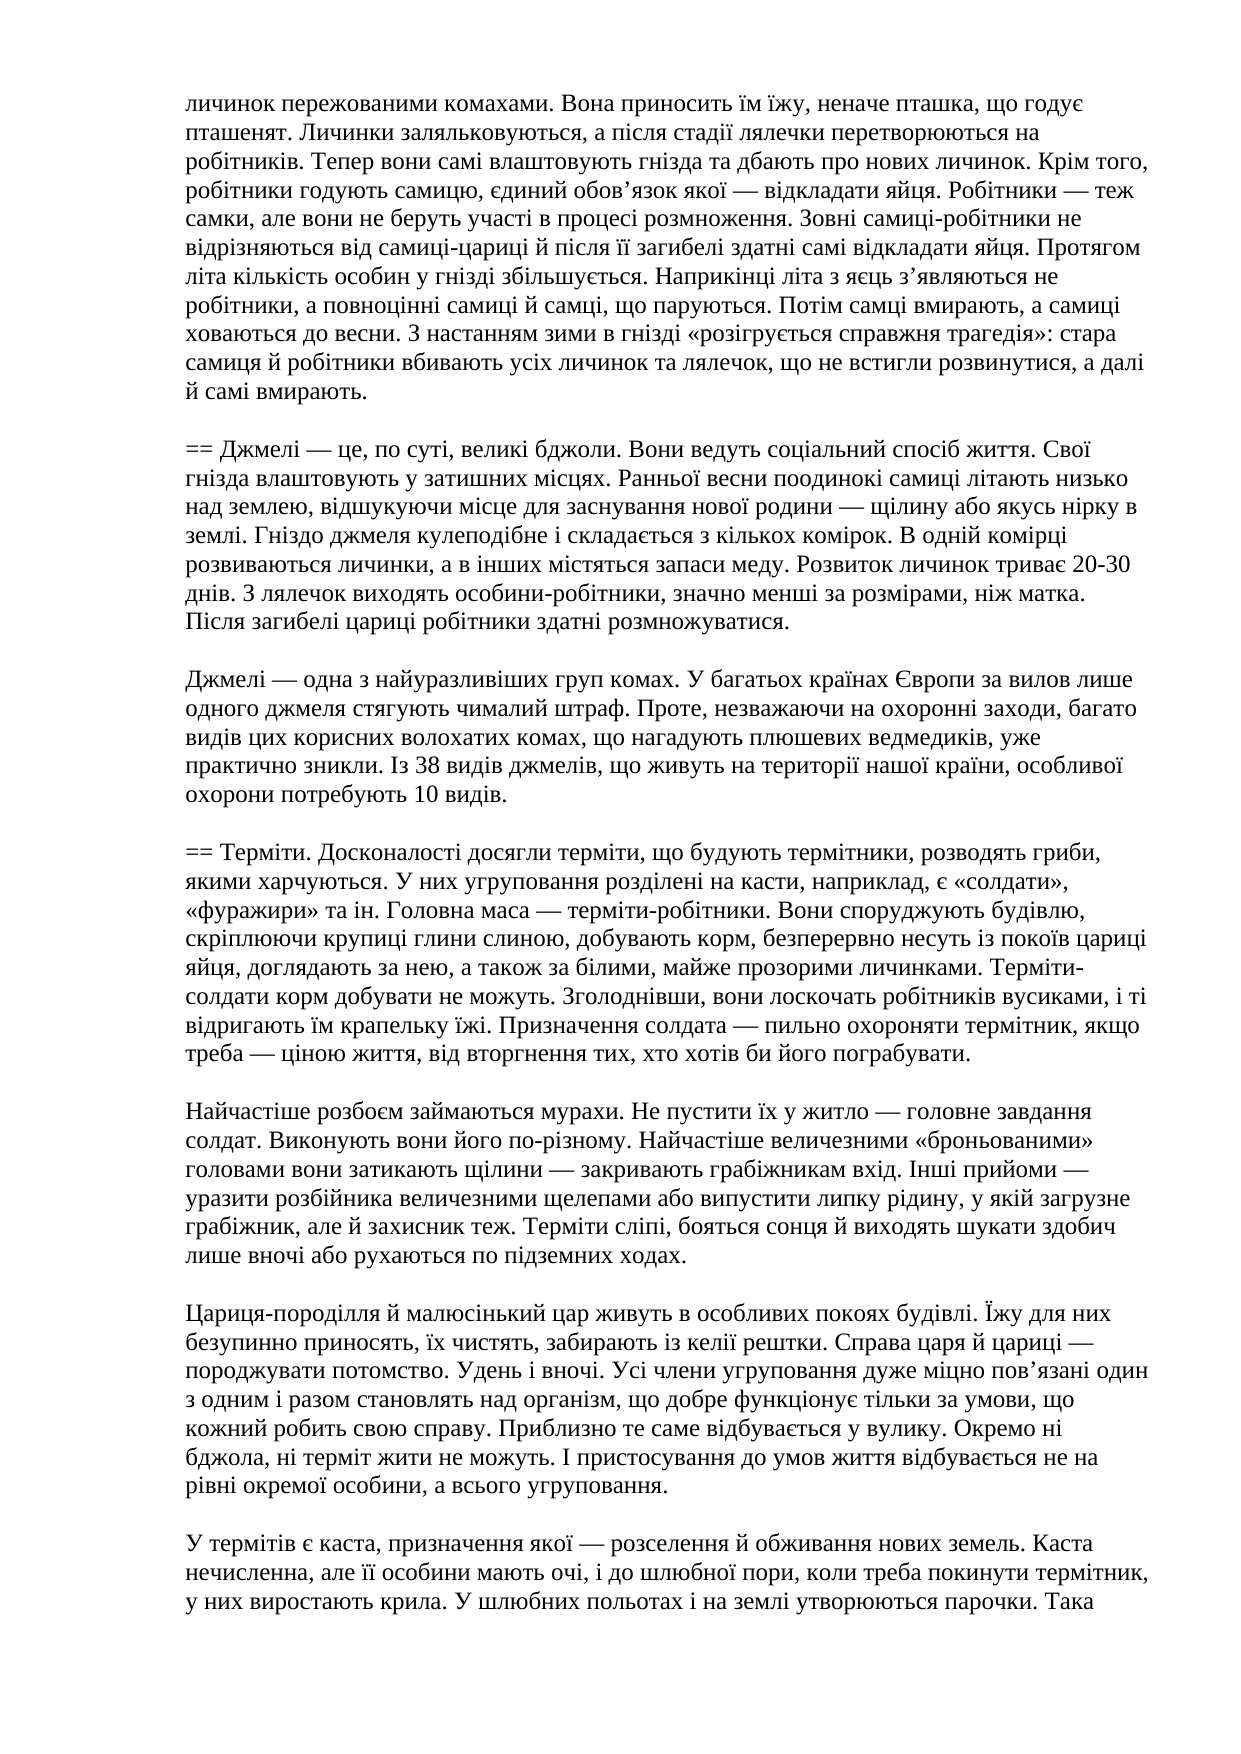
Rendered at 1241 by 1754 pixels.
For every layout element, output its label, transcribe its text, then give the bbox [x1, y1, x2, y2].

text == Терміти. Досконалості досягли терміти, що будують термітники, розводять гриби, якими харчуються. У них угруповання розділені на касти, наприклад, є «солдати», «фуражири» та ін. Головна маса — терміти-робітники. Вони споруджують будівлю, скріплюючи крупиці глини слиною, добувають корм, безперервно несуть із покоїв цариці яйця, доглядають за нею, а також за білими, майже прозорими личинками. Терміти-солдати корм добувати не можуть. Зголоднівши, вони лоскочать робітників вусиками, і ті відригають їм крапельку їжі. Призначення солдата — пильно охороняти термітник, якщо треба — ціною життя, від вторгнення тих, хто хотів би його пограбувати. [185, 837, 1152, 1067]
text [185, 88, 1152, 405]
text == Джмелі — це, по суті, великі бджоли. Вони ведуть соціальний спосіб життя. Свої гнізда влаштовують у затишних місцях. Ранньої весни поодинокі самиці літають низько над землею, відшукуючи місце для заснування нової родини — щілину або якусь нірку в землі. Гніздо джмеля кулеподібне і складається з кількох комірок. В одній комірці розвиваються личинки, а в інших містяться запаси меду. Розвиток личинок триває 20-30 днів. З лялечок виходять особини-робітники, значно менші за розмірами, ніж матка. Після загибелі цариці робітники здатні розмножуватися. [185, 434, 1152, 635]
text Цариця-породілля й малюсінький цар живуть в особливих покоях будівлі. Їжу для них безупинно приносять, їх чистять, забирають із келії рештки. Справа царя й цариці — породжувати потомство. Удень і вночі. Усі члени угруповання дуже міцно пов’язані один з одним і разом становлять над організм, що добре функціонує тільки за умови, що кожний робить свою справу. Приблизно те саме відбувається у вулику. Окремо ні бджола, ні терміт жити не можуть. І пристосування до умов життя відбувається не на рівні окремої особини, а всього угруповання. [185, 1298, 1152, 1499]
text Найчастіше розбоєм займаються мурахи. Не пустити їх у житло — головне завдання солдат. Виконують вони його по-різному. Найчастіше величезними «броньованими» головами вони затикають щілини — закривають грабіжникам вхід. Інші прийоми — уразити розбійника величезними щелепами або випустити липку рідину, у якій загрузне грабіжник, але й захисник теж. Терміти сліпі, бояться сонця й виходять шукати здобич лише вночі або рухаються по підземних ходах. [185, 1096, 1152, 1269]
text Джмелі — одна з найуразливіших груп комах. У багатьох країнах Європи за вилов лише одного джмеля стягують чималий штраф. Проте, незважаючи на охоронні заходи, багато видів цих корисних волохатих комах, що нагадують плюшевих ведмедиків, уже практично зникли. Із 38 видів джмелів, що живуть на території нашої країни, особливої охорони потребують 10 видів. [185, 664, 1152, 808]
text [185, 1528, 1152, 1615]
